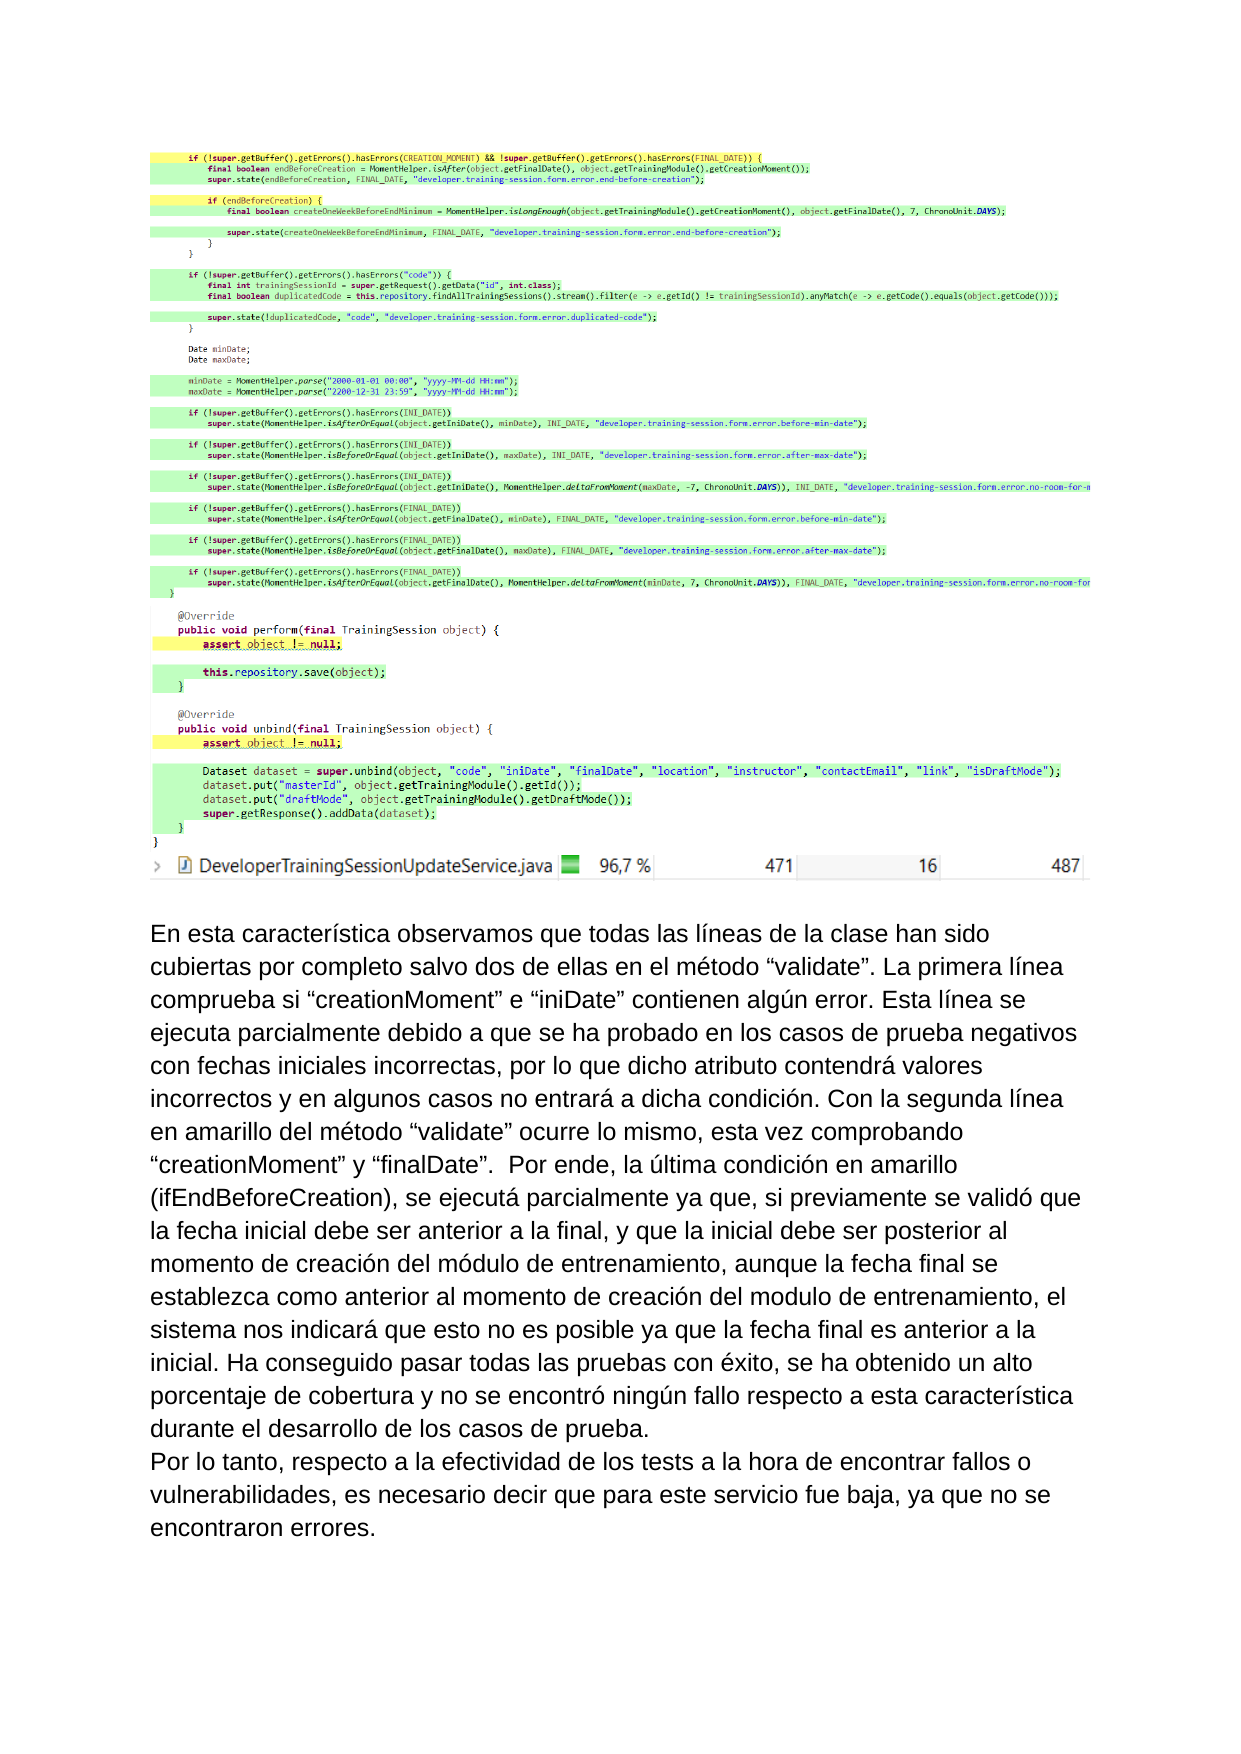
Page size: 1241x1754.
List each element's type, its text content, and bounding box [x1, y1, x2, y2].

text En esta característica observamos que todas las líneas de la clase han sido cubiertas por completo salvo dos de ellas en el método “validate”. La primera línea comprueba si “creationMoment” e “iniDate” contienen algún error. Esta línea se ejecuta parcialmente debido a que se ha probado en los casos de prueba negativos con fechas iniciales incorrectas, por lo que dicho atributo contendrá valores incorrectos y en algunos casos no entrará a dicha condición. Con la segunda línea en amarillo del método “validate” ocurre lo mismo, esta vez comprobando “creationMoment” y “finalDate”. Por ende, la última condición en amarillo (ifEndBeforeCreation), se ejecutá parcialmente ya que, si previamente se validó que la fecha inicial debe ser anterior a la final, y que la inicial debe ser posterior al momento de creación del módulo de entrenamiento, aunque la fecha final se establezca como anterior al momento de creación del modulo de entrenamiento, el sistema nos indicará que esto no es posible ya que la fecha final es anterior a la inicial. Ha conseguido pasar todas las pruebas con éxito, se ha obtenido un alto porcentaje de cobertura y no se encontró ningún fallo respecto a esta característica durante el desarrollo de los casos de prueba. [150, 919, 1090, 1443]
picture [150, 606, 1091, 852]
text Por lo tanto, respecto a la efectividad de los tests a la hora de encontrar fallos o vulnerabilidades, es necesario decir que para este servicio fue baja, ya que no se encontraron errores. [150, 1447, 1090, 1542]
picture [150, 150, 1091, 602]
picture [150, 855, 1091, 881]
